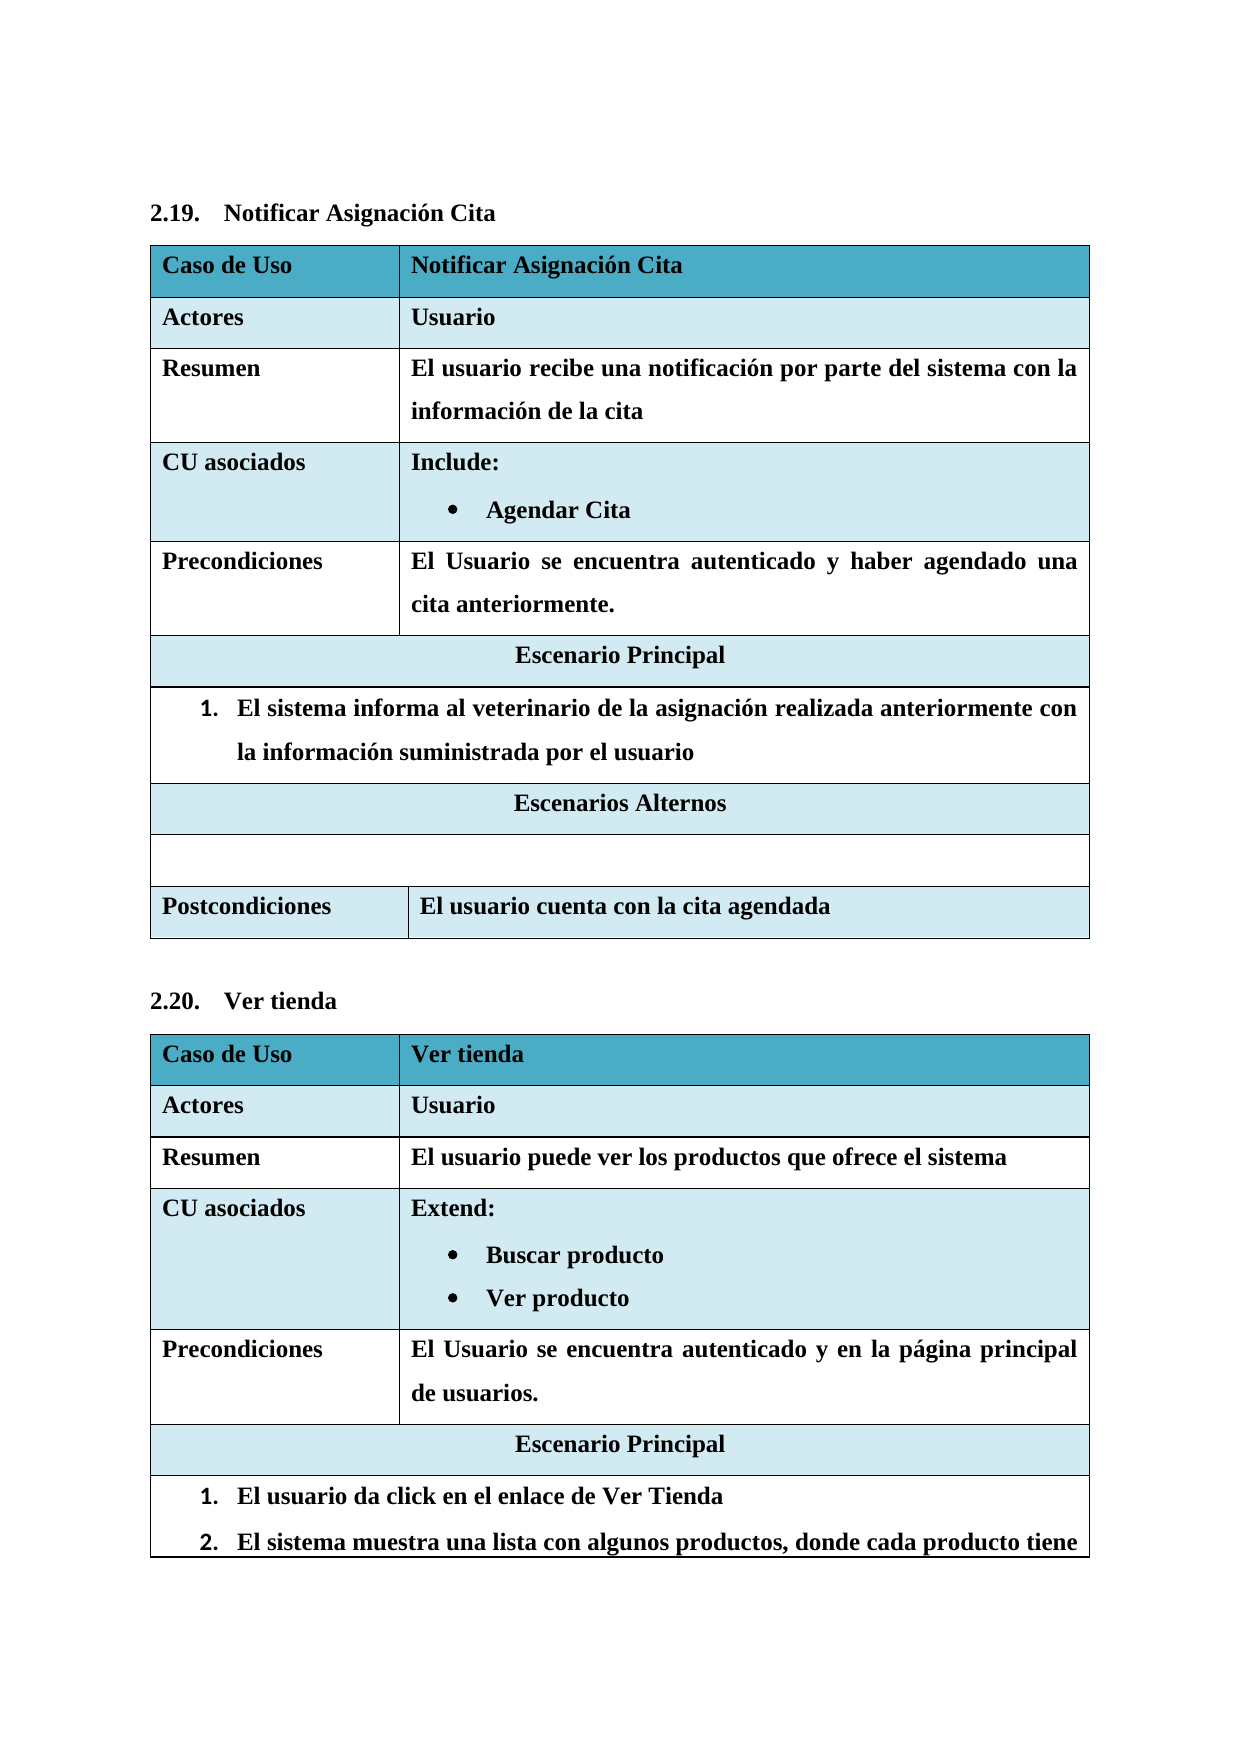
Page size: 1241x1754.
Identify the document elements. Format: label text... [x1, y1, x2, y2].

table_header Notificar Asignación Cita [400, 246, 1089, 297]
table_cell [151, 835, 1089, 886]
table_cell Usuario [400, 298, 1089, 348]
table_cell El sistema informa al veterinario de la asignación realizada anteriormente con la información suministrada por el usuario [151, 688, 1089, 783]
table_cell El usuario recibe una notificación por parte del sistema con la información de la cita [400, 349, 1089, 442]
table_cell El Usuario se encuentra autenticado y haber agendado una cita anteriormente. [400, 542, 1089, 635]
list Notificar Asignación Cita [150, 198, 1090, 226]
table_cell Escenarios Alternos [151, 784, 1089, 834]
table_cell CU asociados [151, 1189, 399, 1329]
table_header Caso de Uso [151, 246, 399, 297]
table_cell Precondiciones [151, 542, 399, 635]
table_cell Usuario [400, 1086, 1089, 1136]
table_cell Escenario Principal [151, 1425, 1089, 1475]
table_cell Extend: Buscar producto Ver producto [400, 1189, 1089, 1329]
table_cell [151, 1476, 1089, 1556]
table_cell Precondiciones [151, 1330, 399, 1424]
table_cell Include: Agendar Cita [400, 443, 1089, 541]
table_cell Resumen [151, 1138, 399, 1188]
table_header Caso de Uso [151, 1035, 399, 1085]
table_cell Actores [151, 1086, 399, 1136]
table_cell Resumen [151, 349, 399, 442]
table_cell Actores [151, 298, 399, 348]
table_cell CU asociados [151, 443, 399, 541]
table_cell El usuario cuenta con la cita agendada [409, 887, 1089, 937]
table_cell El usuario puede ver los productos que ofrece el sistema [400, 1138, 1089, 1188]
list Ver tienda [150, 986, 1090, 1015]
table_cell Postcondiciones [151, 887, 408, 937]
table_header Ver tienda [400, 1035, 1089, 1085]
table_cell El Usuario se encuentra autenticado y en la página principal de usuarios. [400, 1330, 1089, 1424]
table_cell Escenario Principal [151, 636, 1089, 686]
